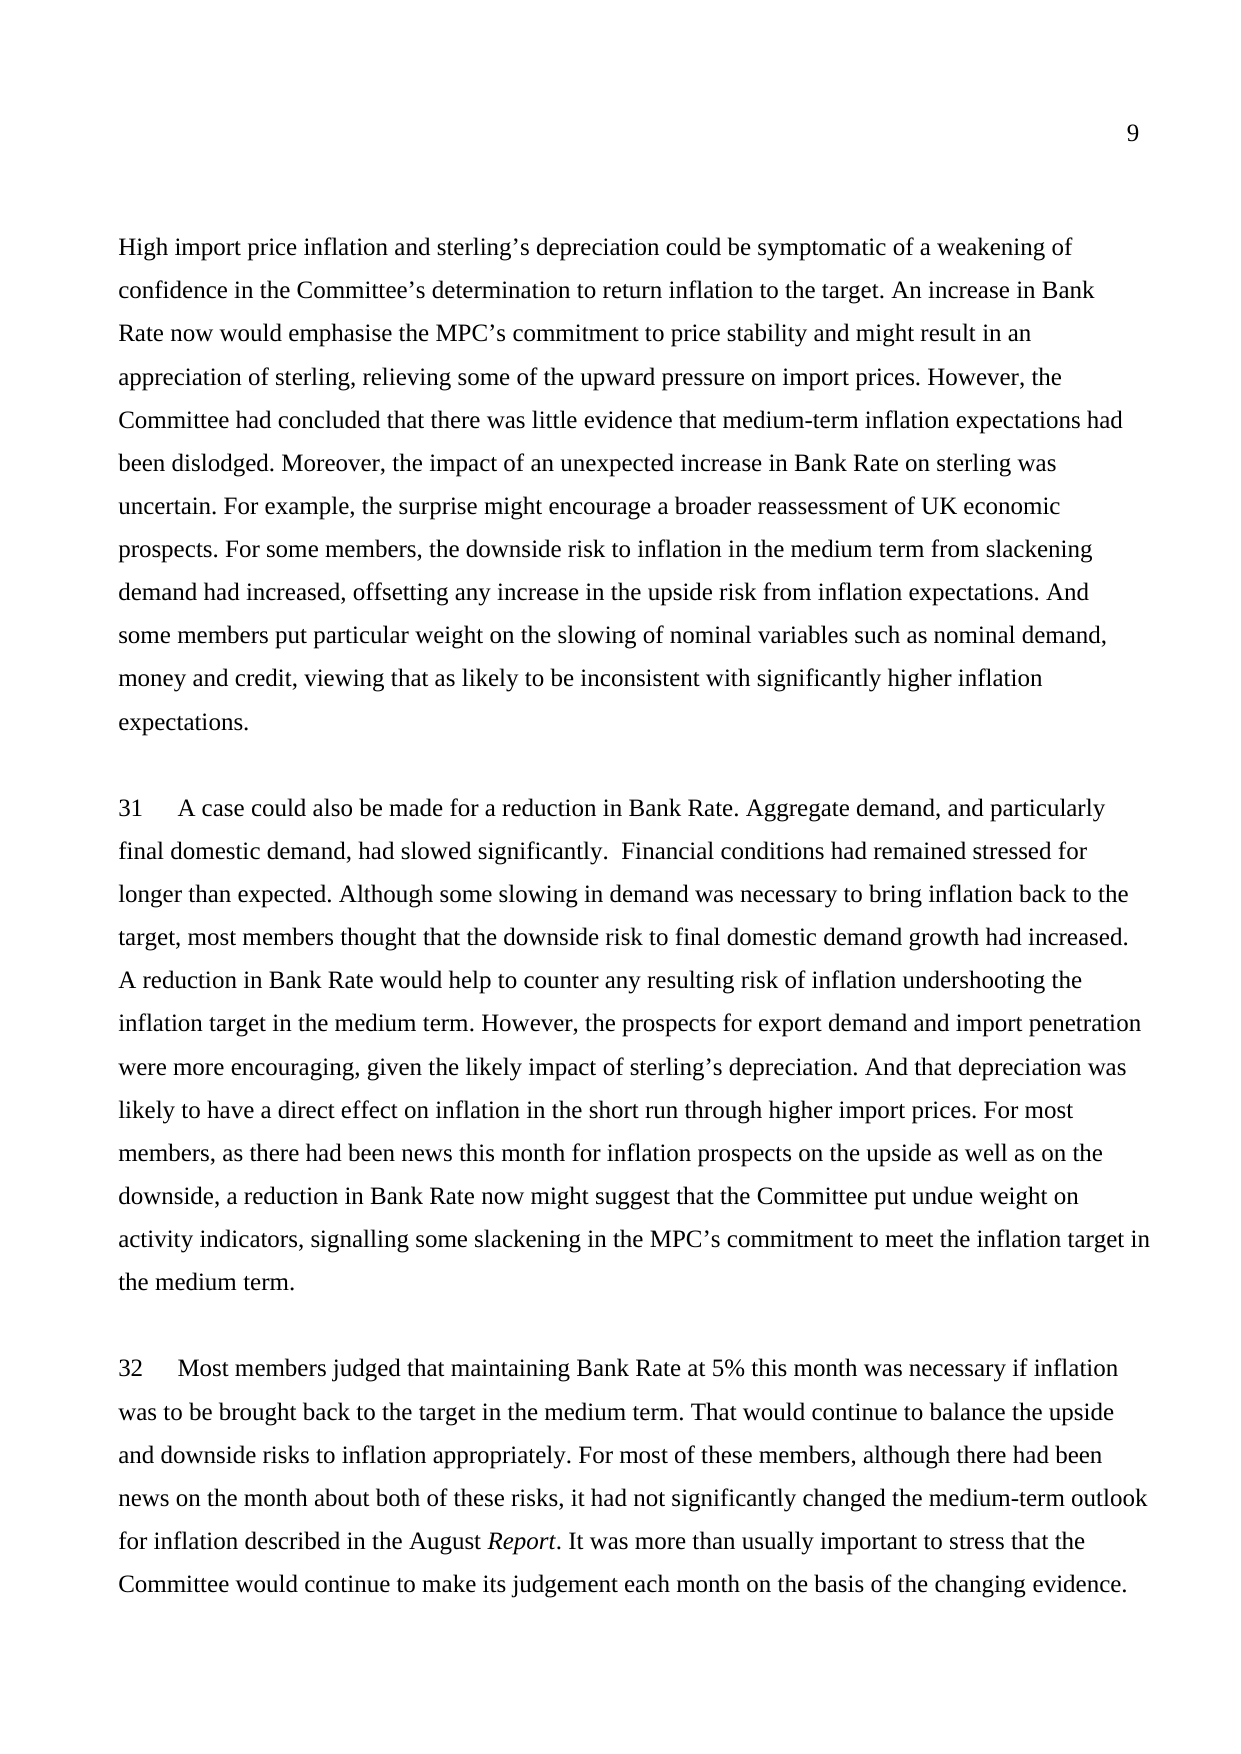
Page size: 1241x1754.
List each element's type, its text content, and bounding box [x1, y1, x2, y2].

text High import price inflation and sterling’s depreciation could be symptomatic of a weakening of confidence in the Committee’s determination to return inflation to the target. An increase in Bank Rate now would emphasise the MPC’s commitment to price stability and might result in an appreciation of sterling, relieving some of the upward pressure on import prices. However, the Committee had concluded that there was little evidence that medium-term inflation expectations had been dislodged. Moreover, the impact of an unexpected increase in Bank Rate on sterling was uncertain. For example, the surprise might encourage a broader reassessment of UK economic prospects. For some members, the downside risk to inflation in the medium term from slackening demand had increased, offsetting any increase in the upside risk from inflation expectations. And some members put particular weight on the slowing of nominal variables such as nominal demand, money and credit, viewing that as likely to be inconsistent with significantly higher inflation expectations. [118, 232, 1125, 735]
list A case could also be made for a reduction in Bank Rate. Aggregate demand, and particularly final domestic demand, had slowed significantly. Financial conditions had remained stressed for longer than expected. Although some slowing in demand was necessary to bring inflation back to the target, most members thought that the downside risk to final domestic demand growth had increased. A reduction in Bank Rate would help to counter any resulting risk of inflation undershooting the inflation target in the medium term. However, the prospects for export demand and import penetration were more encouraging, given the likely impact of sterling’s depreciation. And that depreciation was likely to have a direct effect on inflation in the short run through higher import prices. For most members, as there had been news this month for inflation prospects on the upside as well as on the downside, a reduction in Bank Rate now might suggest that the Committee put undue weight on activity indicators, signalling some slackening in the MPC’s commitment to meet the inflation target in the medium term. [118, 793, 1151, 1296]
list Most members judged that maintaining Bank Rate at 5% this month was necessary if inflation was to be brought back to the target in the medium term. That would continue to balance the upside and downside risks to inflation appropriately. For most of these members, although there had been news on the month about both of these risks, it had not significantly changed the medium-term outlook for inflation described in the August Report. It was more than usually important to stress that the Committee would continue to make its judgement each month on the basis of the changing evidence. [118, 1353, 1148, 1598]
